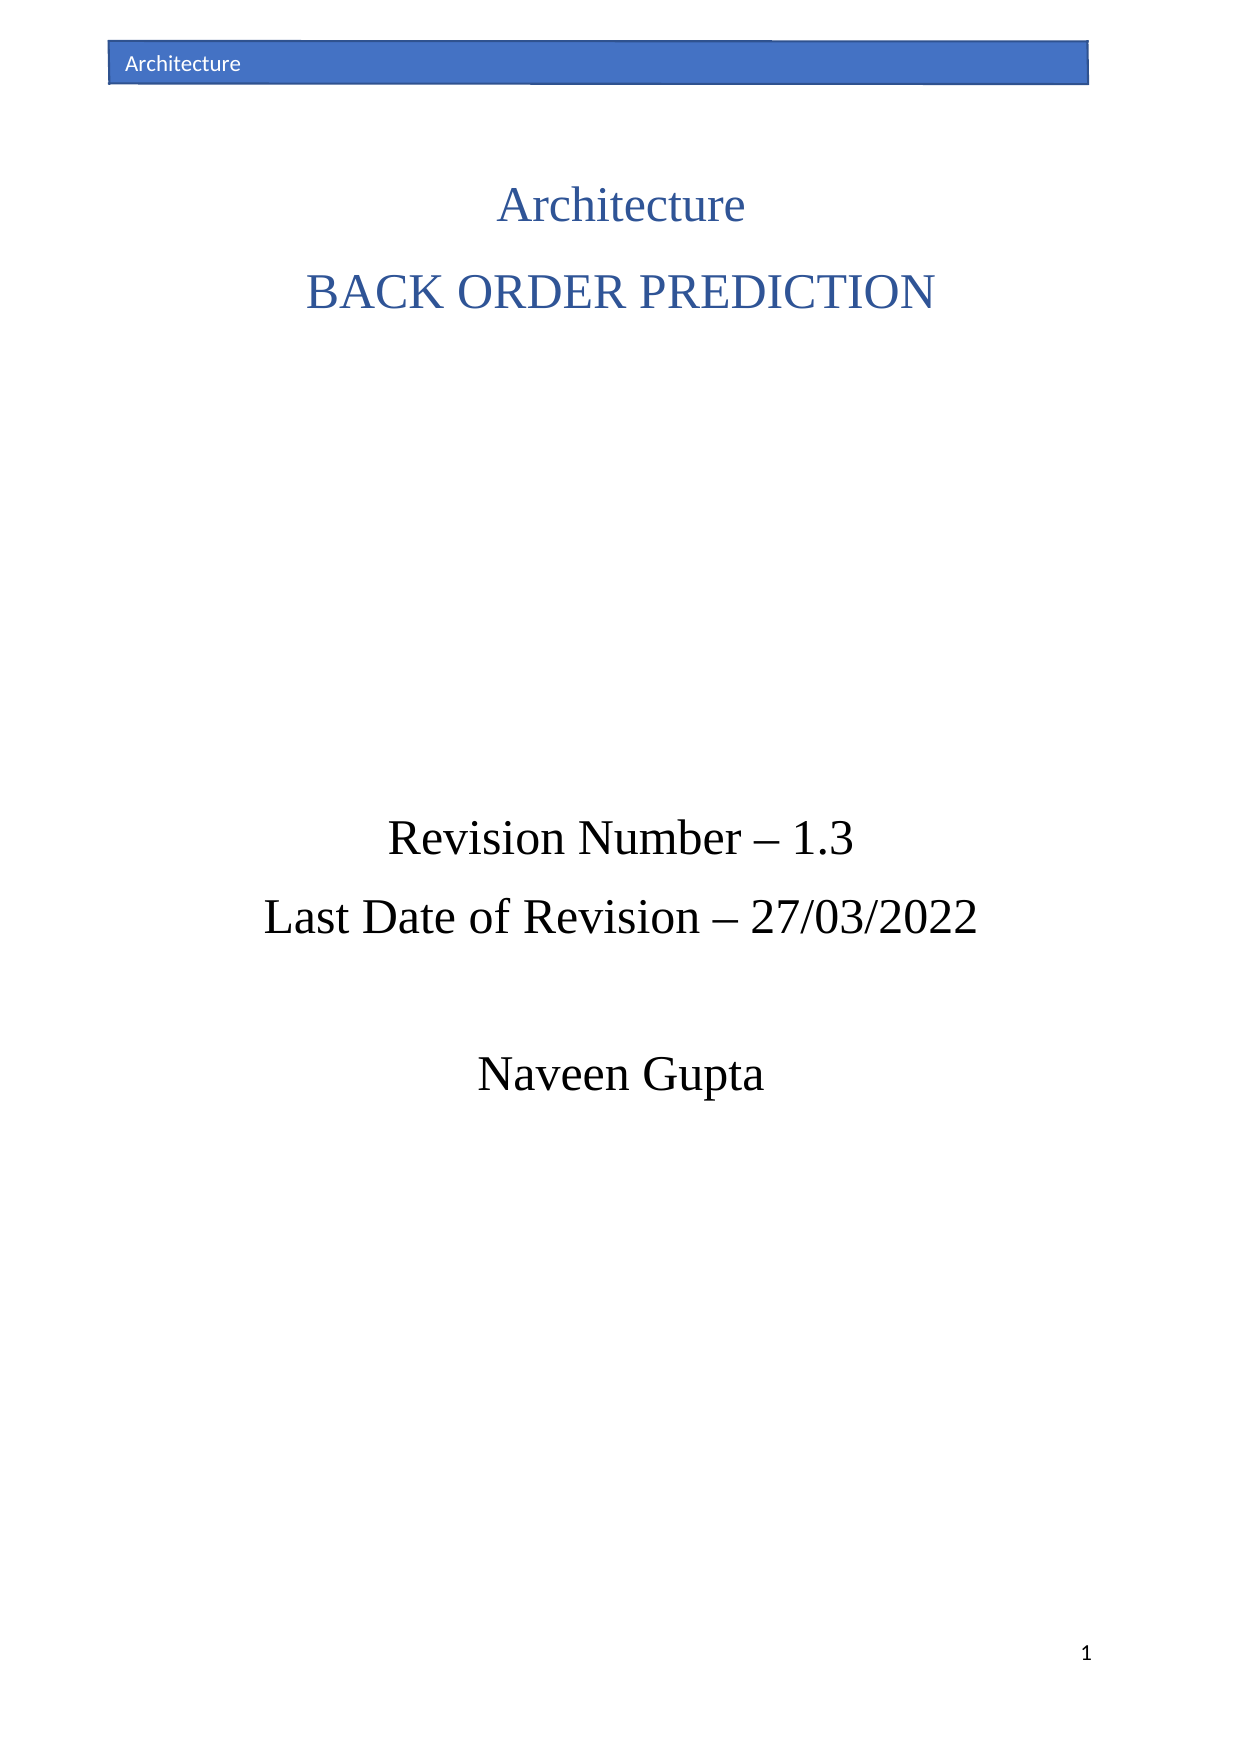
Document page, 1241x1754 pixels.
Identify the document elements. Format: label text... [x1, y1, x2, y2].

text BACK ORDER PREDICTION [125, 262, 1117, 319]
text Revision Number – 1.3 [125, 808, 1117, 865]
text Architecture [125, 49, 1092, 77]
text Naveen Gupta [125, 1044, 1117, 1101]
text 1 [125, 1638, 1092, 1667]
text Architecture [125, 175, 1117, 232]
text Last Date of Revision – 27/03/2022 [125, 886, 1117, 944]
